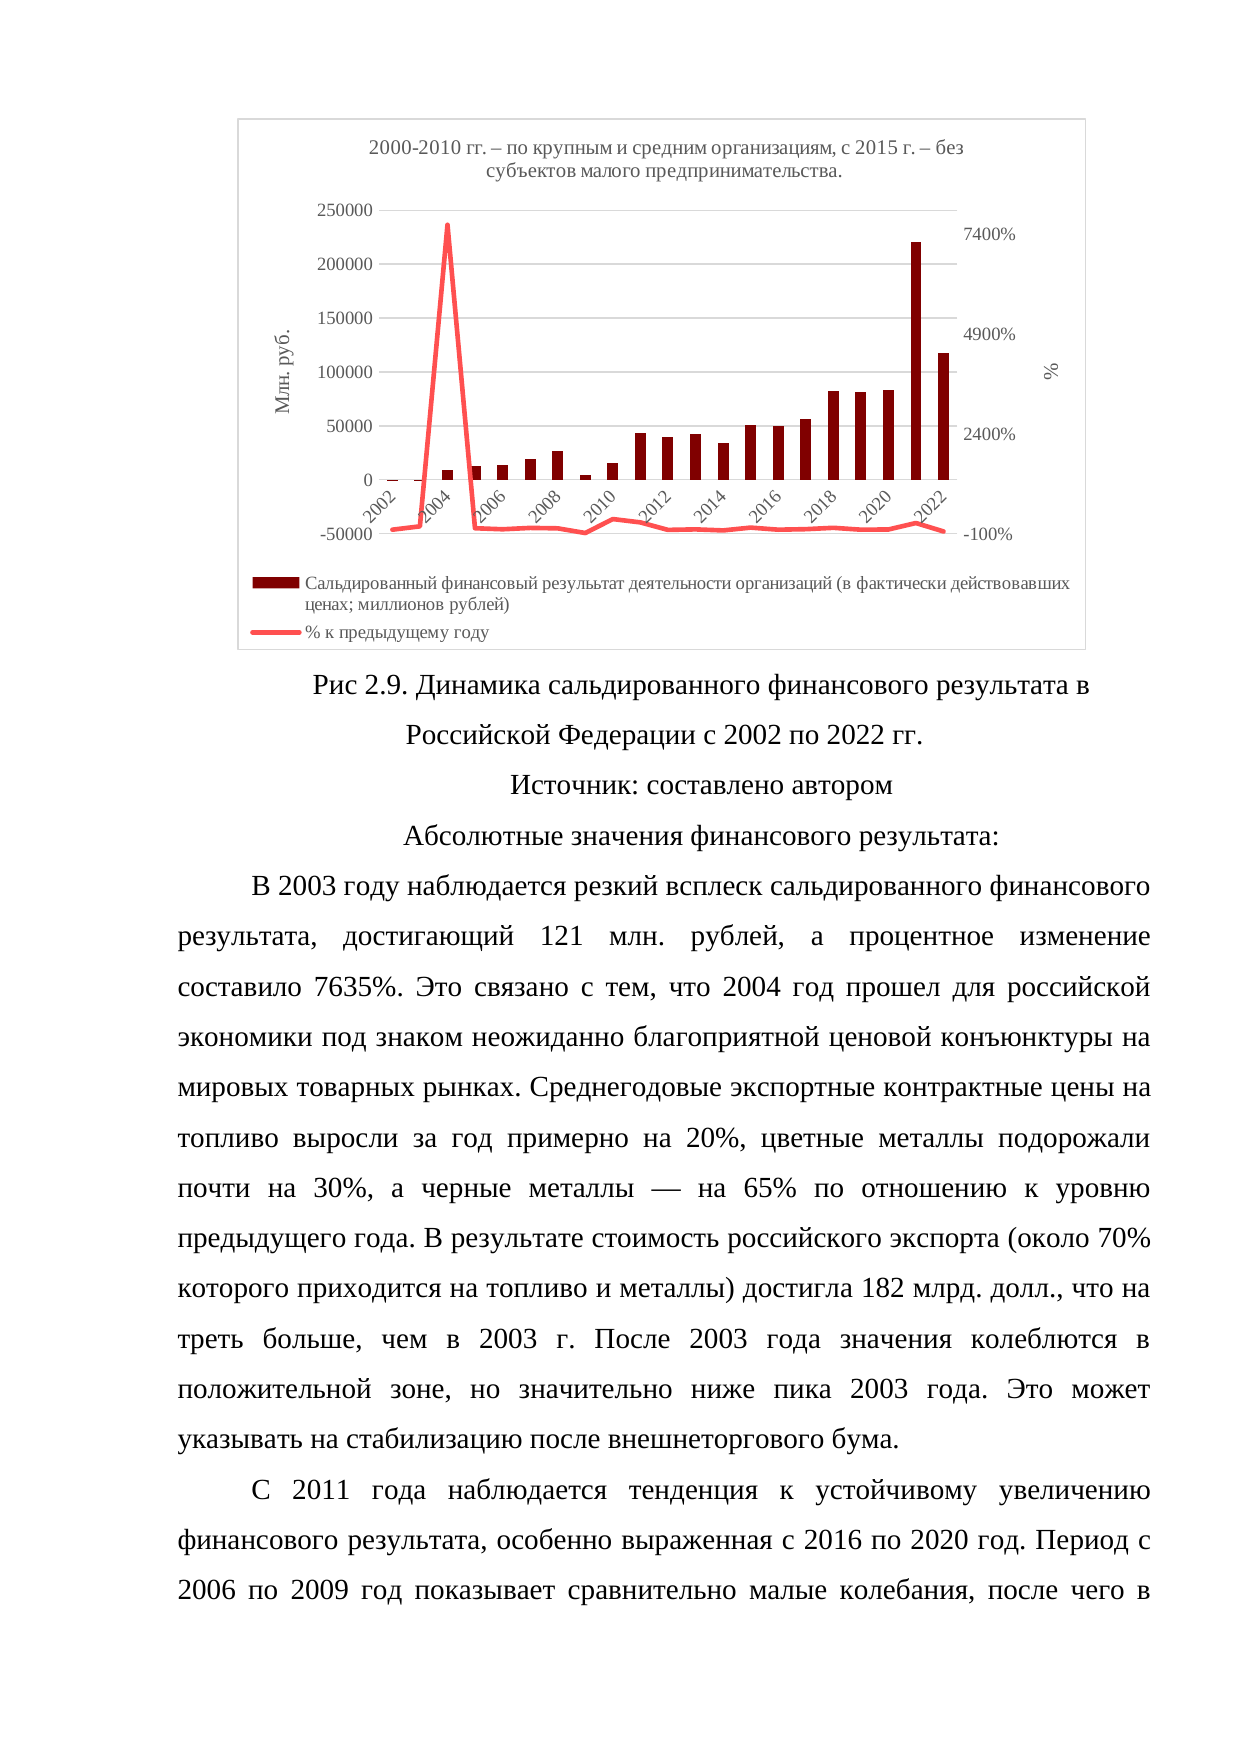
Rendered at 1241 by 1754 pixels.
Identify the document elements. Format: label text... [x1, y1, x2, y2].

text Рис 2.9. Динамика сальдированного финансового результата в Российской Федерации с 2002 по 2022 гг. [177, 667, 1152, 751]
text Источник: составлено автором [177, 767, 1152, 801]
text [177, 1472, 1152, 1606]
text В 2003 году наблюдается резкий всплеск сальдированного финансового результата, достигающий 121 млн. рублей, а процентное изменение составило 7635%. Это связано с тем, что 2004 год прошел для российской экономики под знаком неожиданно благоприятной ценовой конъюнктуры на мировых товарных рынках. Среднегодовые экспортные контрактные цены на топливо выросли за год примерно на 20%, цветные металлы подорожали почти на 30%, а черные металлы — на 65% по отношению к уровню предыдущего года. В результате стоимость российского экспорта (около 70% которого приходится на топливо и металлы) достигла 182 млрд. долл., что на треть больше, чем в 2003 г. После 2003 года значения колеблются в положительной зоне, но значительно ниже пика 2003 года. Это может указывать на стабилизацию после внешнеторгового бума. [177, 868, 1152, 1455]
text Абсолютные значения финансового результата: [177, 818, 1152, 851]
